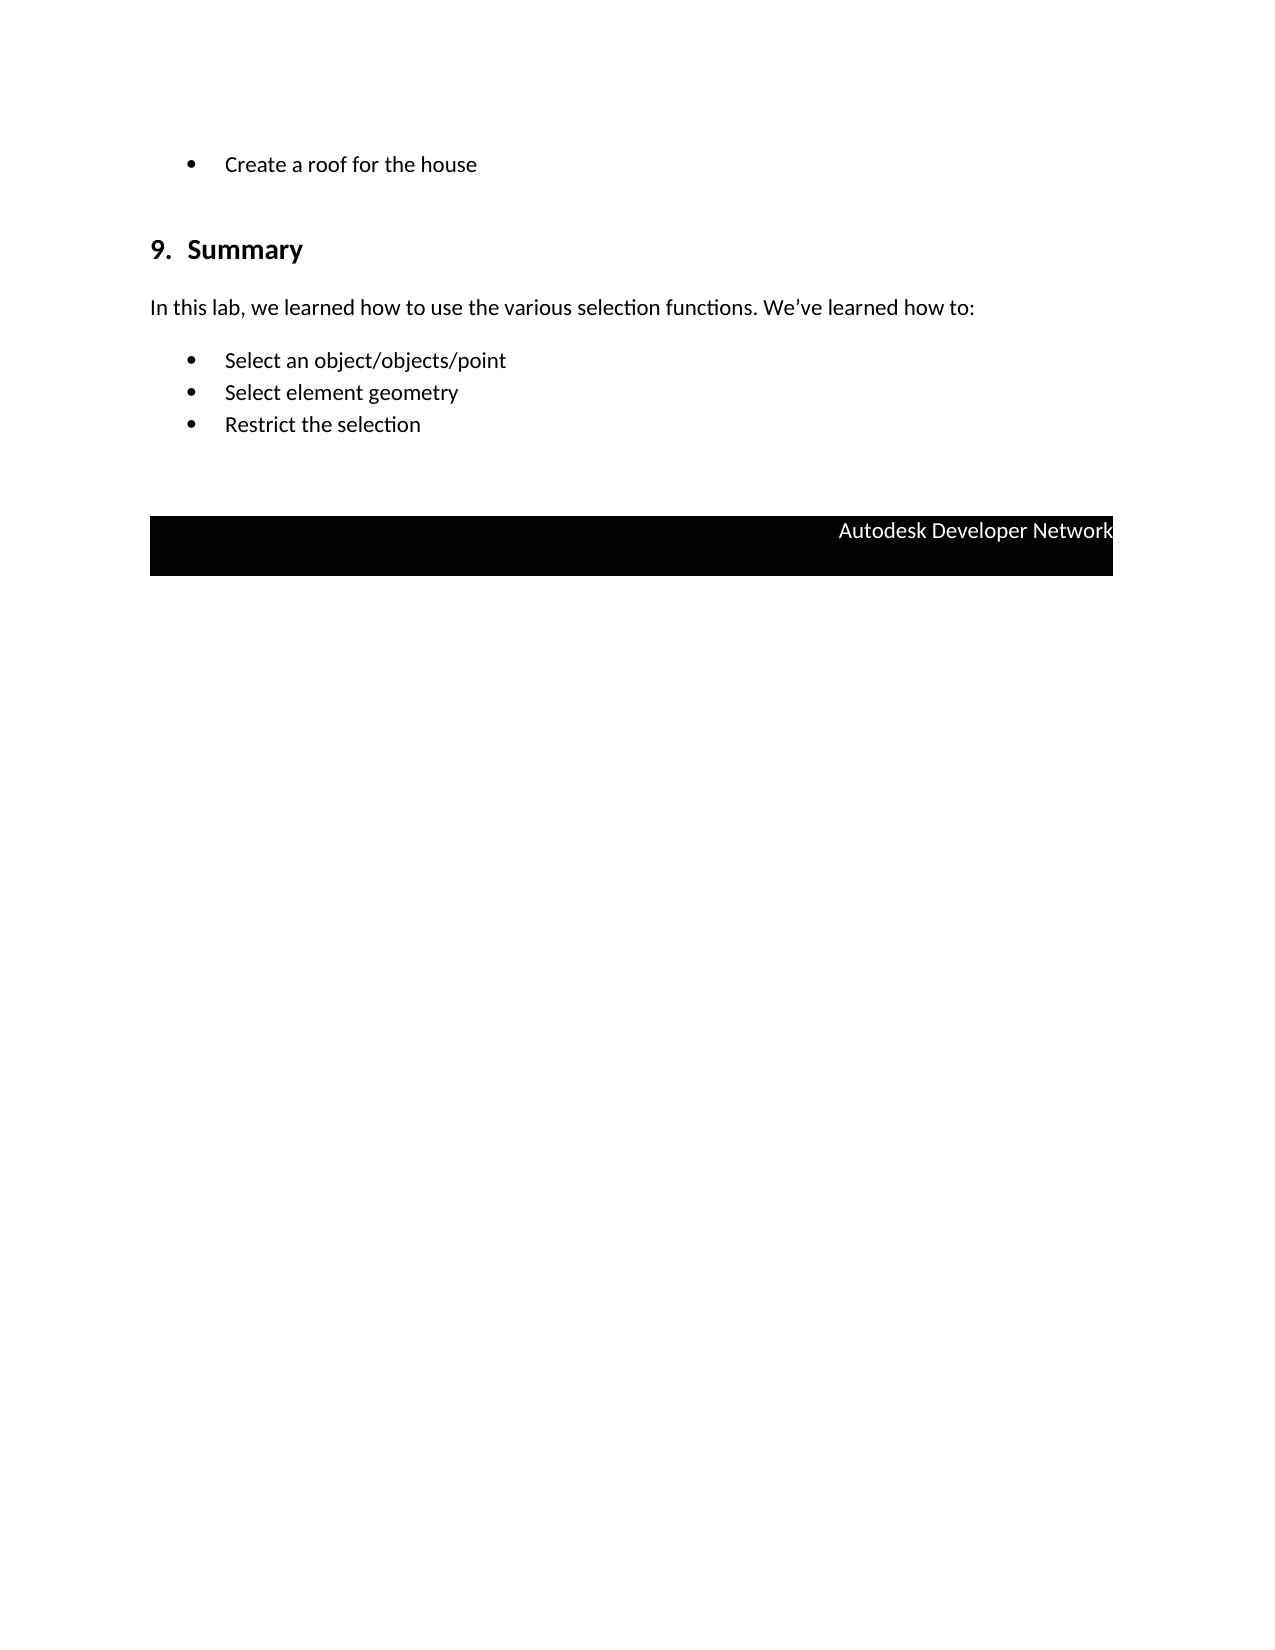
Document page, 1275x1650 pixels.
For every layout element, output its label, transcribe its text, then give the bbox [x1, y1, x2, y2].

list Select element geometry [187, 378, 1125, 406]
text In this lab, we learned how to use the various selection functions. We’ve learned how to: [150, 293, 1125, 321]
list Create a roof for the house [187, 150, 1125, 178]
text Autodesk Developer Network [150, 516, 1113, 576]
list Select an object/objects/point [187, 346, 1125, 374]
list Restrict the selection [187, 410, 1125, 438]
list Summary [150, 231, 1125, 267]
